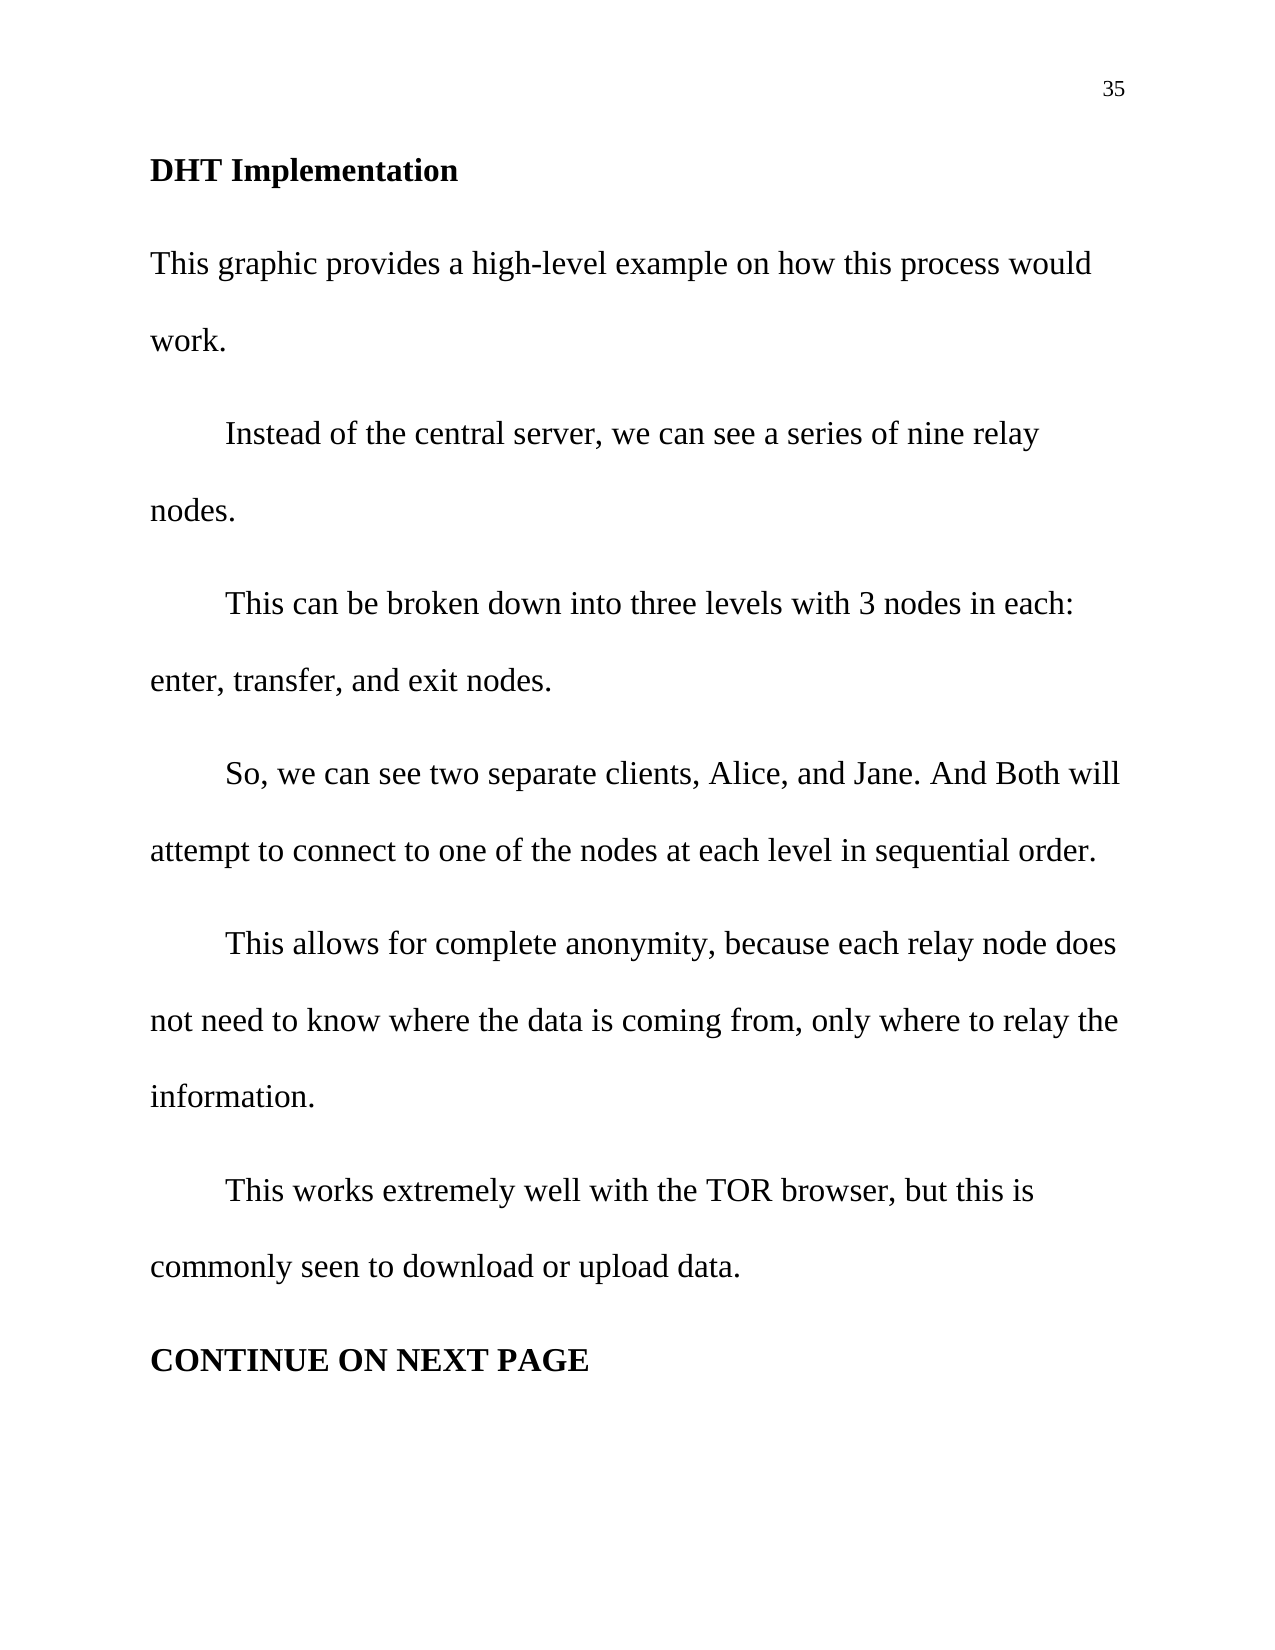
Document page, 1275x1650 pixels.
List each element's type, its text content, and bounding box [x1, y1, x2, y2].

text This can be broken down into three levels with 3 nodes in each: enter, transfer, and exit nodes. [150, 583, 1125, 698]
text This works extremely well with the TOR browser, but this is commonly seen to download or upload data. [150, 1170, 1125, 1285]
text Instead of the central server, we can see a series of nine relay nodes. [150, 413, 1125, 528]
text So, we can see two separate clients, Alice, and Jane. And Both will attempt to connect to one of the nodes at each level in sequential order. [150, 753, 1125, 868]
text This graphic provides a high-level example on how this process would work. [150, 243, 1125, 358]
text CONTINUE ON NEXT PAGE [150, 1340, 1125, 1378]
text This allows for complete anonymity, because each relay node does not need to know where the data is coming from, only where to relay the information. [150, 923, 1125, 1115]
text DHT Implementation [150, 150, 1125, 188]
